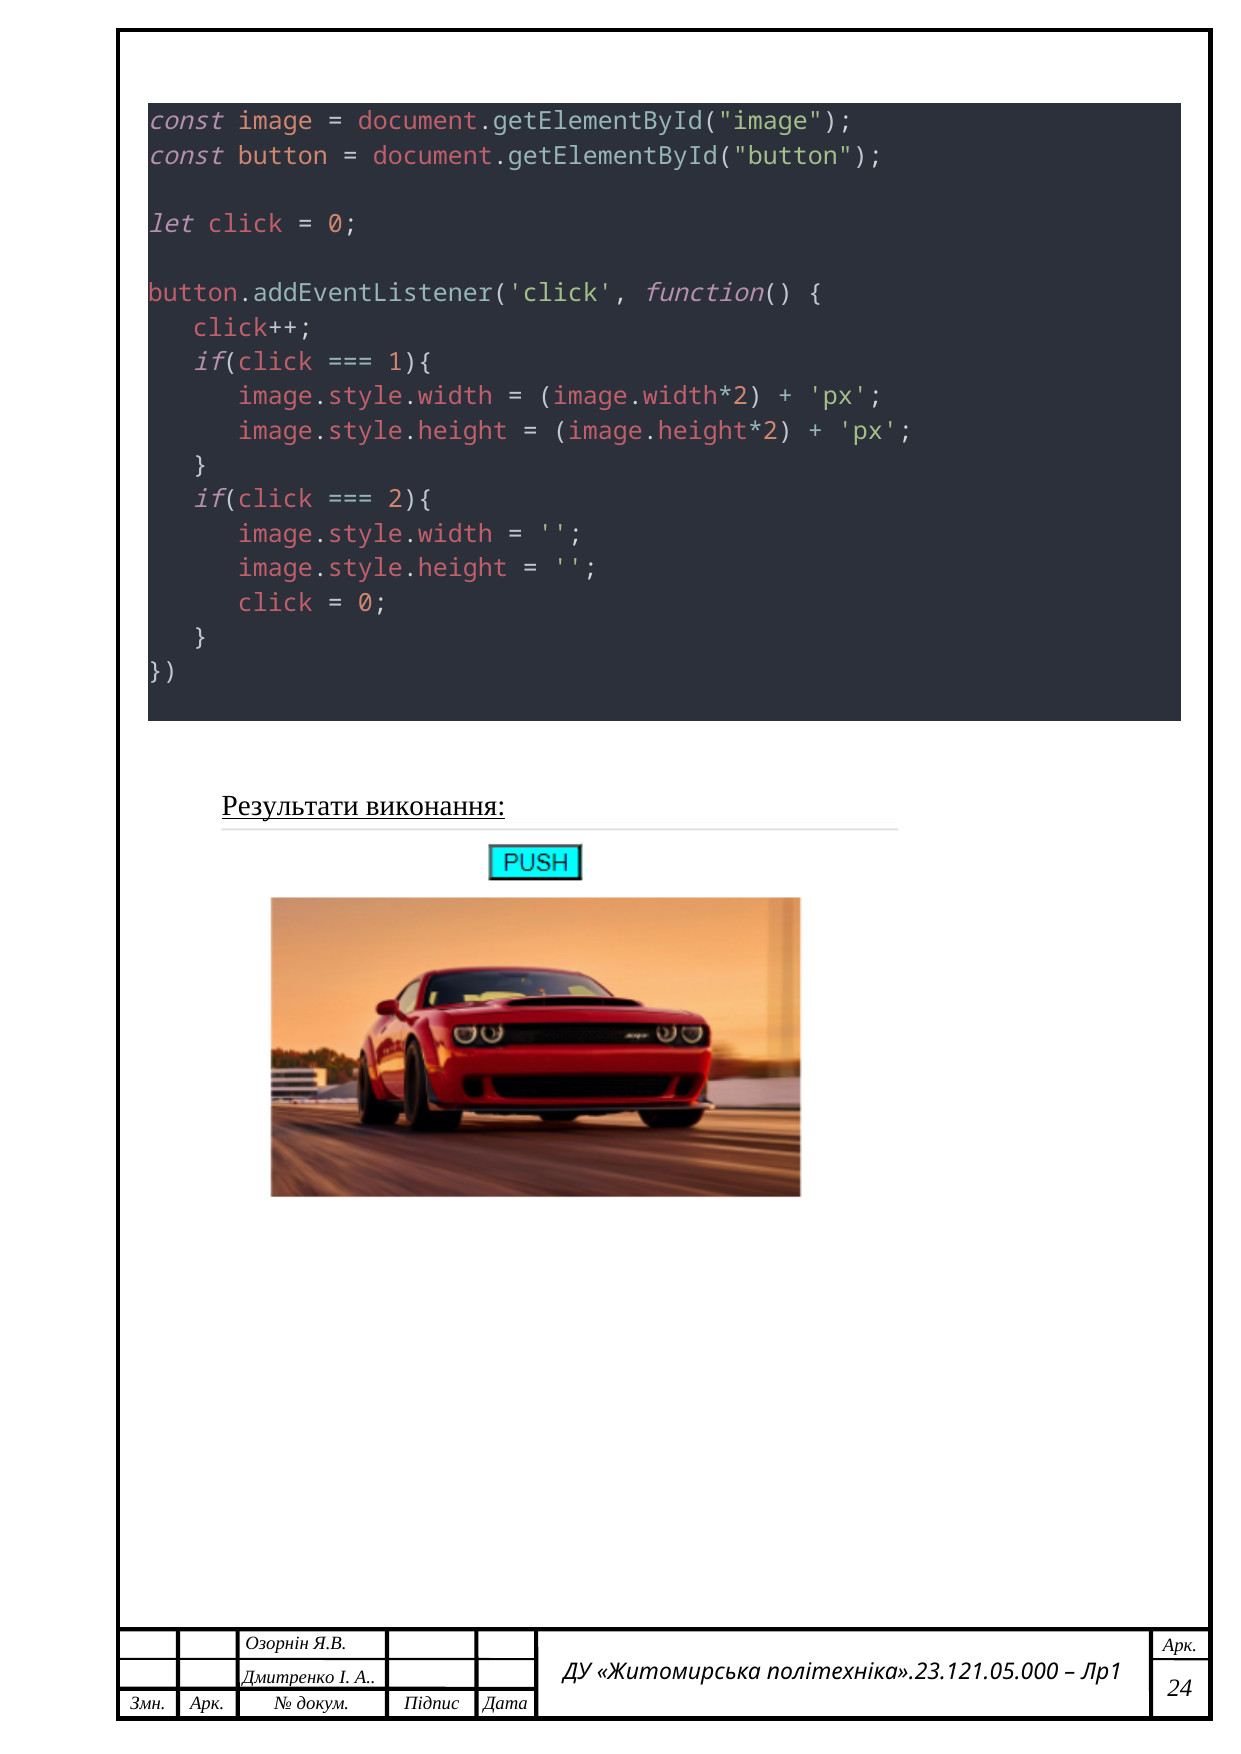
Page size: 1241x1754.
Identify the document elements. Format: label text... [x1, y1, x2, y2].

text click++; [148, 309, 1181, 343]
text image.style.height = ''; [148, 549, 1181, 584]
text image.style.width = ''; [148, 515, 1181, 549]
text Результати виконання: [148, 788, 1181, 822]
text let click = 0; [148, 206, 1181, 240]
picture [221, 822, 899, 1266]
text click = 0; [148, 584, 1181, 618]
text } [148, 618, 1181, 653]
text button.addEventListener('click', function() { [148, 274, 1181, 309]
text image.style.width = (image.width*2) + 'px'; [148, 378, 1181, 412]
text image.style.height = (image.height*2) + 'px'; [148, 412, 1181, 446]
text const button = document.getElementById("button"); [148, 137, 1181, 171]
text }) [148, 653, 1181, 687]
text if(click === 2){ [148, 481, 1181, 515]
text } [148, 446, 1181, 481]
text if(click === 1){ [148, 343, 1181, 378]
text const image = document.getElementById("image"); [148, 103, 1181, 137]
